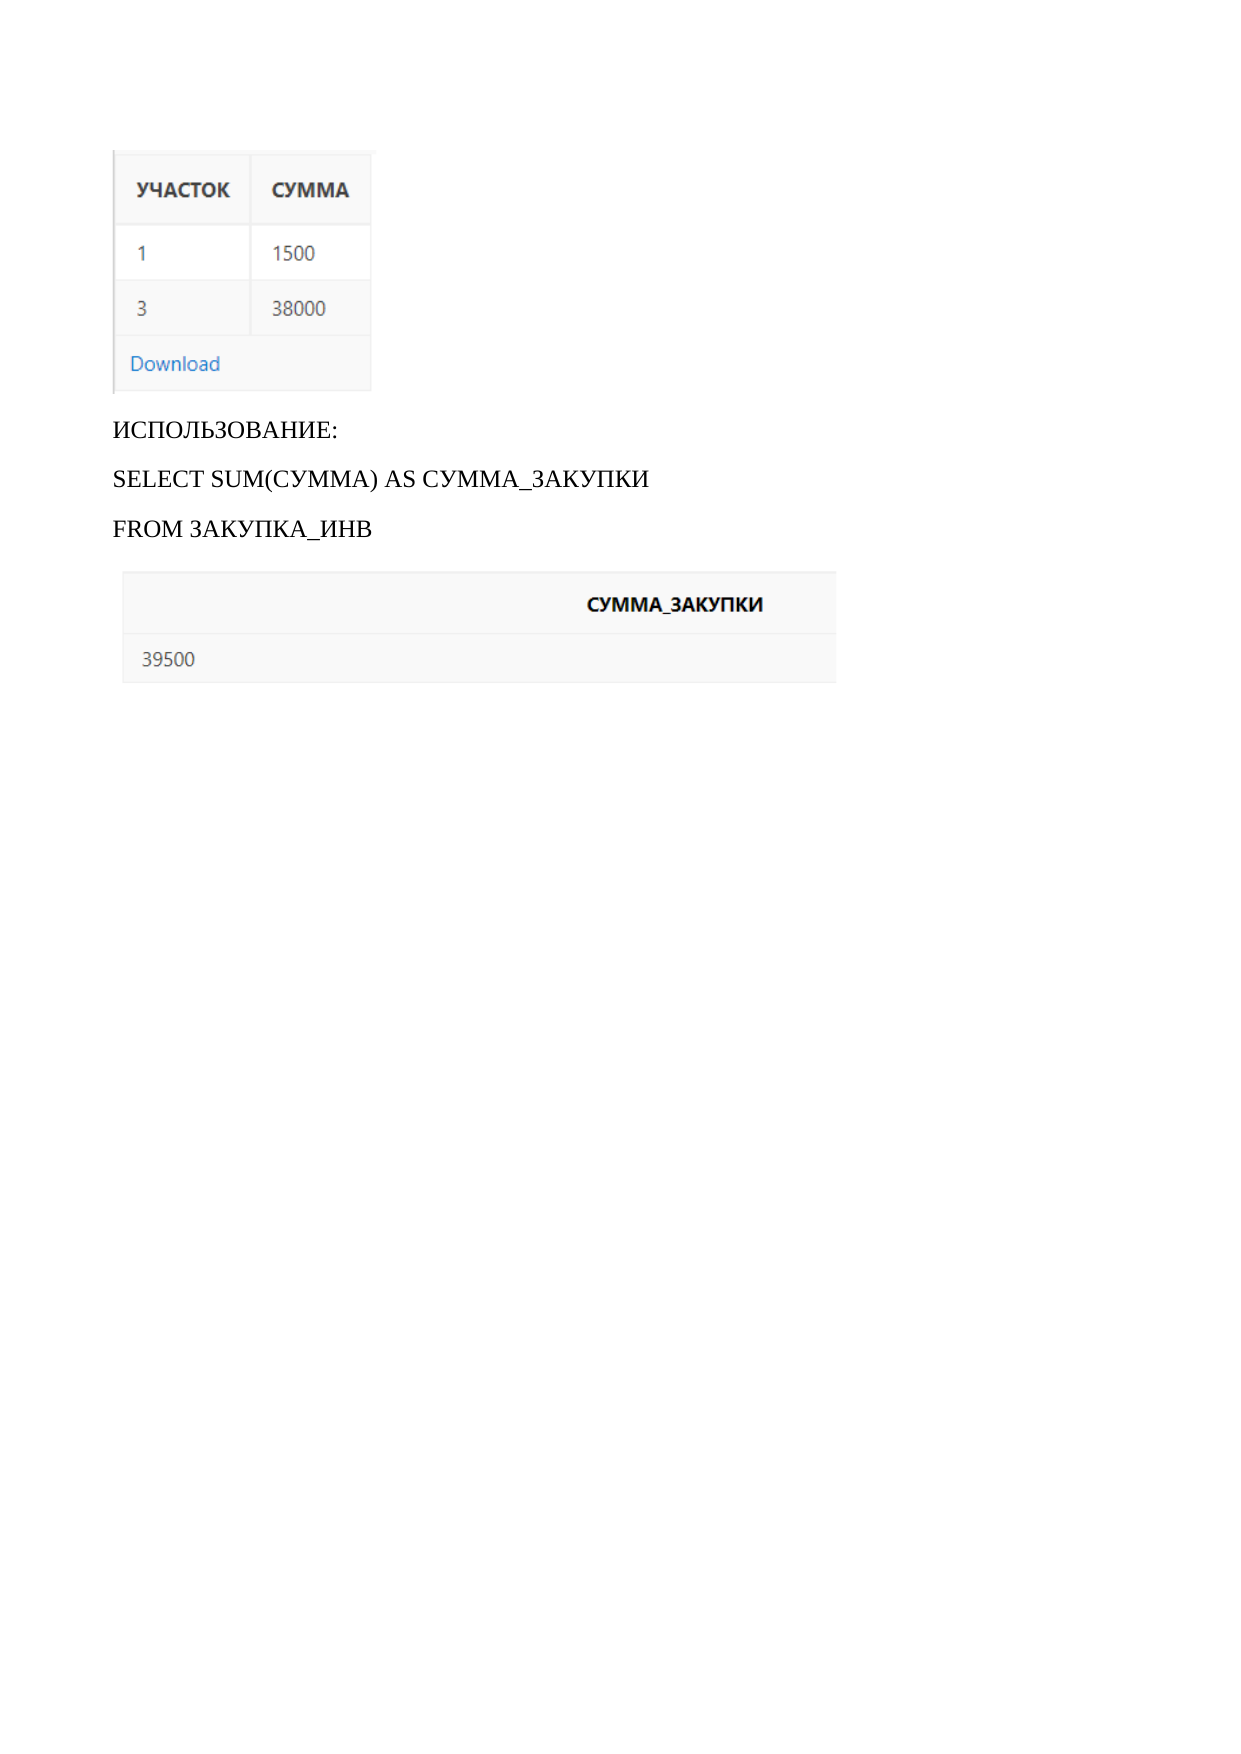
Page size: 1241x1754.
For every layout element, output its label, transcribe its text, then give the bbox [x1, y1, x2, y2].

picture [112, 563, 837, 689]
picture [112, 150, 377, 394]
text FROM ЗАКУПКА_ИНВ [112, 514, 1128, 543]
text ИСПОЛЬЗОВАНИЕ: [112, 415, 1128, 443]
text SELECT SUM(СУММА) AS СУММА_ЗАКУПКИ [112, 464, 1128, 493]
